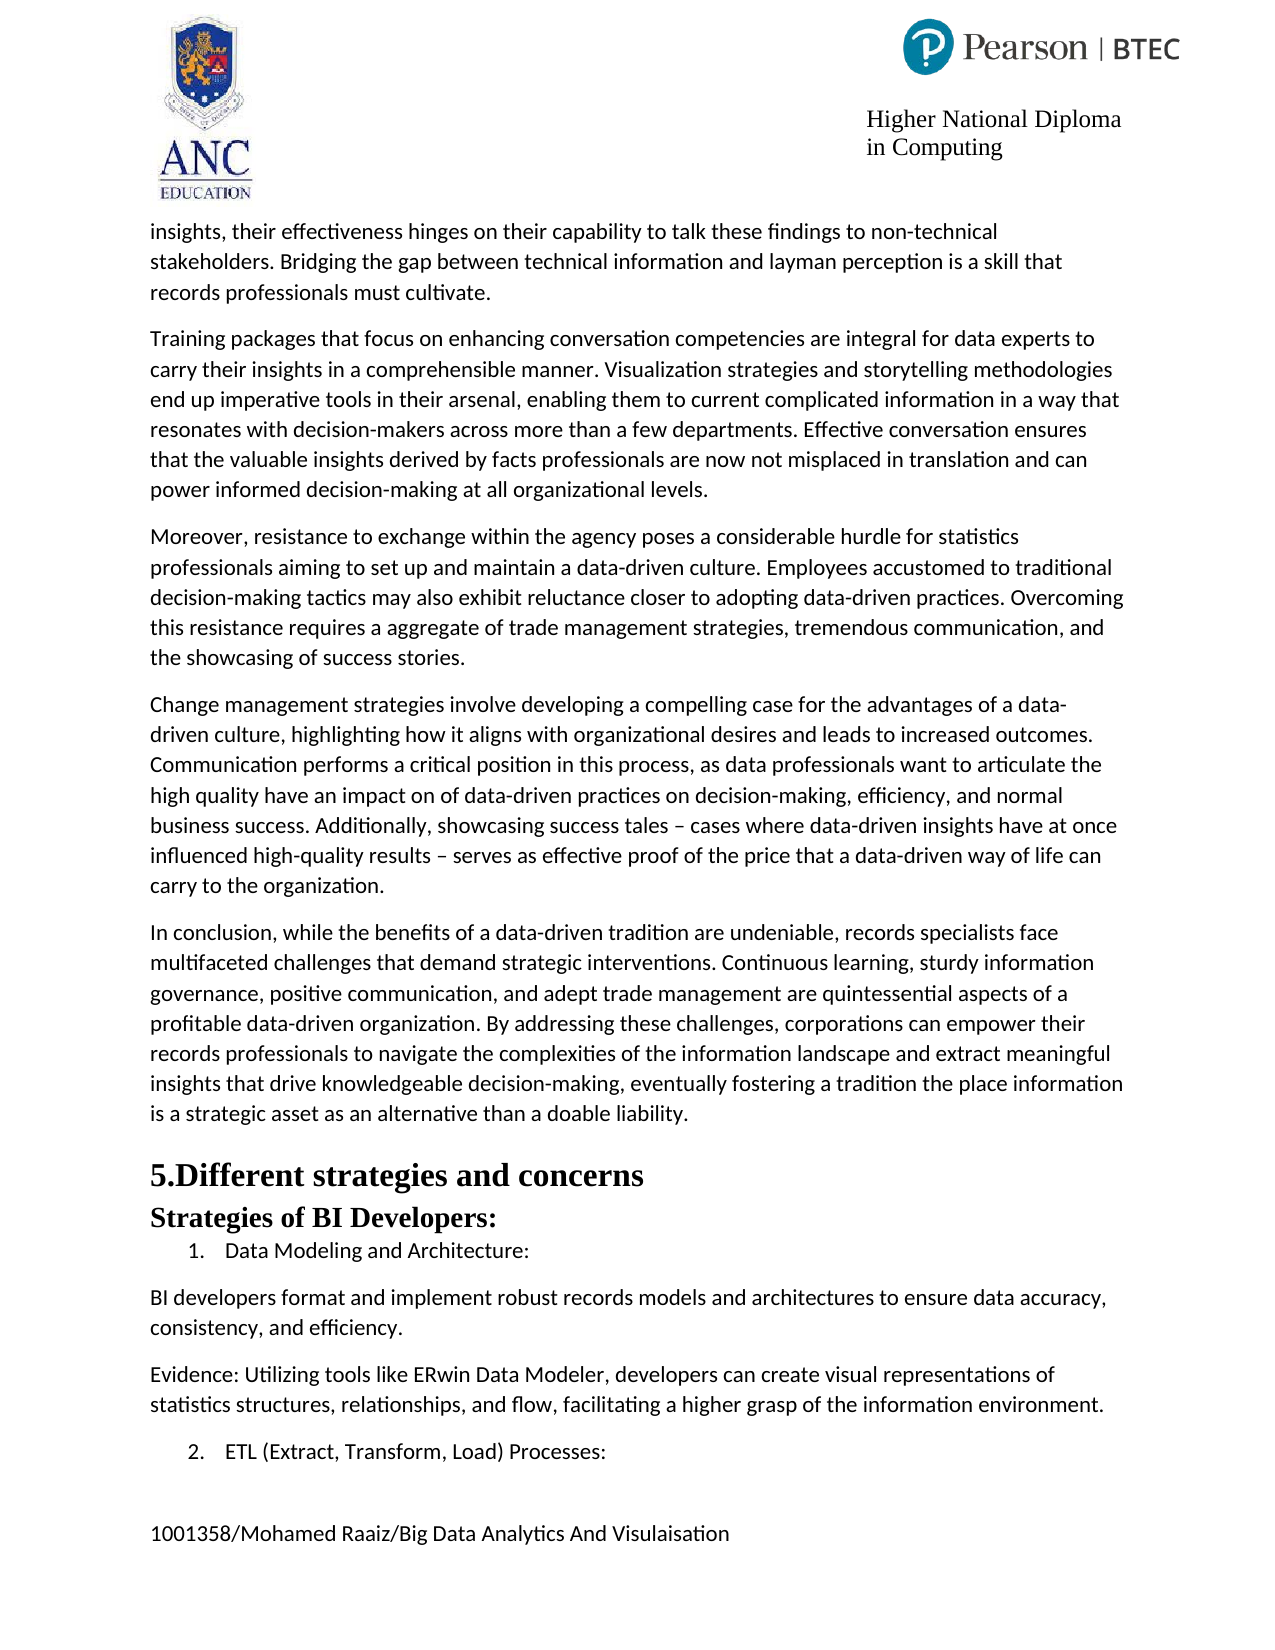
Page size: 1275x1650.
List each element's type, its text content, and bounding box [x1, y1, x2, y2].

text BI developers format and implement robust records models and architectures to ensure data accuracy, consistency, and efficiency. [150, 1283, 1125, 1342]
subtitle Strategies of BI Developers: [150, 1200, 1125, 1234]
text Moreover, resistance to exchange within the agency poses a considerable hurdle for statistics professionals aiming to set up and maintain a data-driven culture. Employees accustomed to traditional decision-making tactics may also exhibit reluctance closer to adopting data-driven practices. Overcoming this resistance requires a aggregate of trade management strategies, tremendous communication, and the showcasing of success stories. [150, 522, 1125, 671]
list ETL (Extract, Transform, Load) Processes: [187, 1437, 1125, 1466]
text Evidence: Utilizing tools like ERwin Data Modeler, developers can create visual representations of statistics structures, relationships, and flow, facilitating a higher grasp of the information environment. [150, 1360, 1125, 1419]
picture [150, 14, 257, 207]
list Data Modeling and Architecture: [187, 1236, 1125, 1264]
text In conclusion, while the benefits of a data-driven tradition are undeniable, records specialists face multifaceted challenges that demand strategic interventions. Continuous learning, sturdy information governance, positive communication, and adept trade management are quintessential aspects of a profitable data-driven organization. By addressing these challenges, corporations can empower their records professionals to navigate the complexities of the information landscape and extract meaningful insights that drive knowledgeable decision-making, eventually fostering a tradition the place information is a strategic asset as an alternative than a doable liability. [150, 918, 1125, 1128]
text Change management strategies involve developing a compelling case for the advantages of a data-driven culture, highlighting how it aligns with organizational desires and leads to increased outcomes. Communication performs a critical position in this process, as data professionals want to articulate the high quality have an impact on of data-driven practices on decision-making, efficiency, and normal business success. Additionally, showcasing success tales – cases where data-driven insights have at once influenced high-quality results – serves as effective proof of the price that a data-driven way of life can carry to the organization. [150, 690, 1125, 899]
subtitle 5.Different strategies and concerns [150, 1155, 1125, 1193]
picture [894, 11, 1222, 83]
text Training packages that focus on enhancing conversation competencies are integral for data experts to carry their insights in a comprehensible manner. Visualization strategies and storytelling methodologies end up imperative tools in their arsenal, enabling them to current complicated information in a way that resonates with decision-makers across more than a few departments. Effective conversation ensures that the valuable insights derived by facts professionals are now not misplaced in translation and can power informed decision-making at all organizational levels. [150, 324, 1125, 504]
